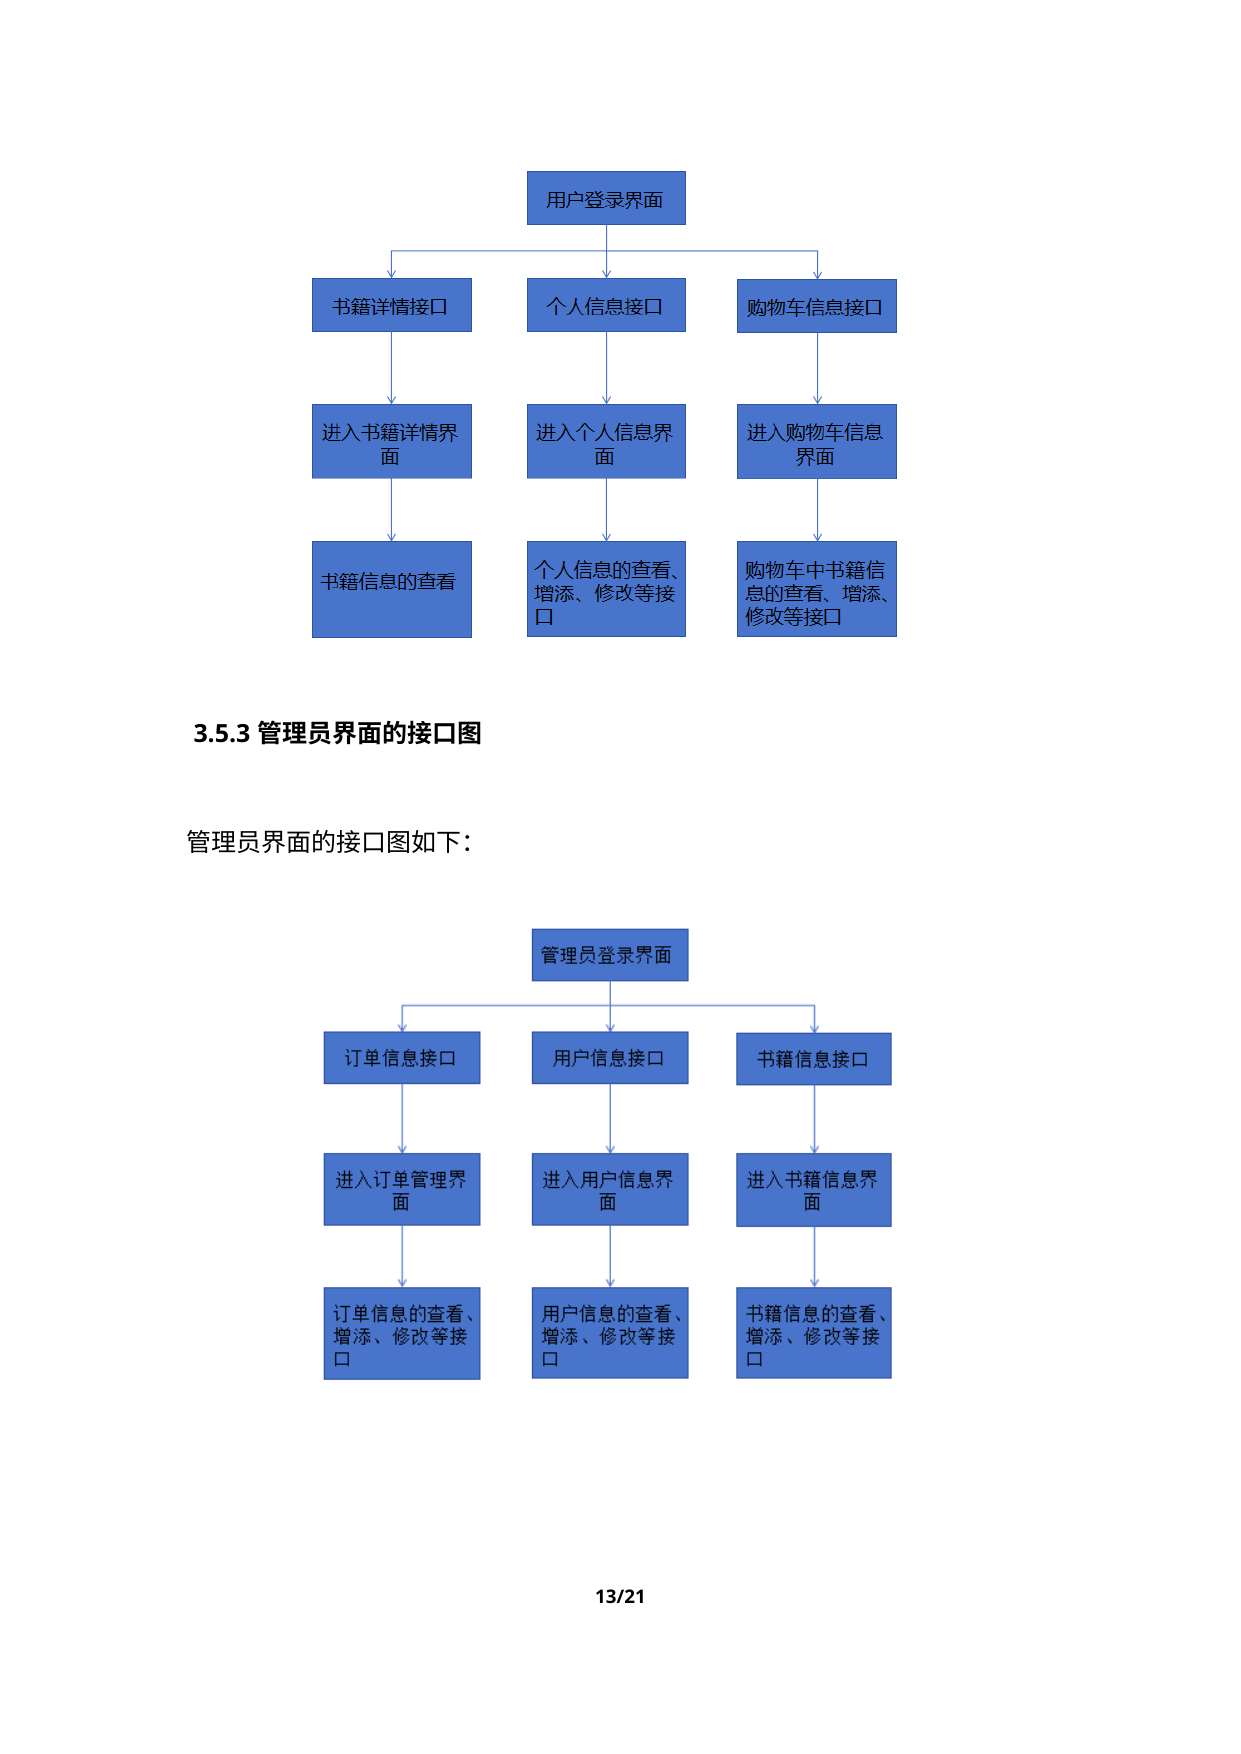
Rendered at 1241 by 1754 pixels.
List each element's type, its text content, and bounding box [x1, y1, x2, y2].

picture [254, 906, 952, 1431]
text 管理员界面的接口图如下： [186, 822, 1078, 858]
picture [240, 151, 969, 697]
text 3.5.3 管理员界面的接口图 [187, 713, 1078, 750]
